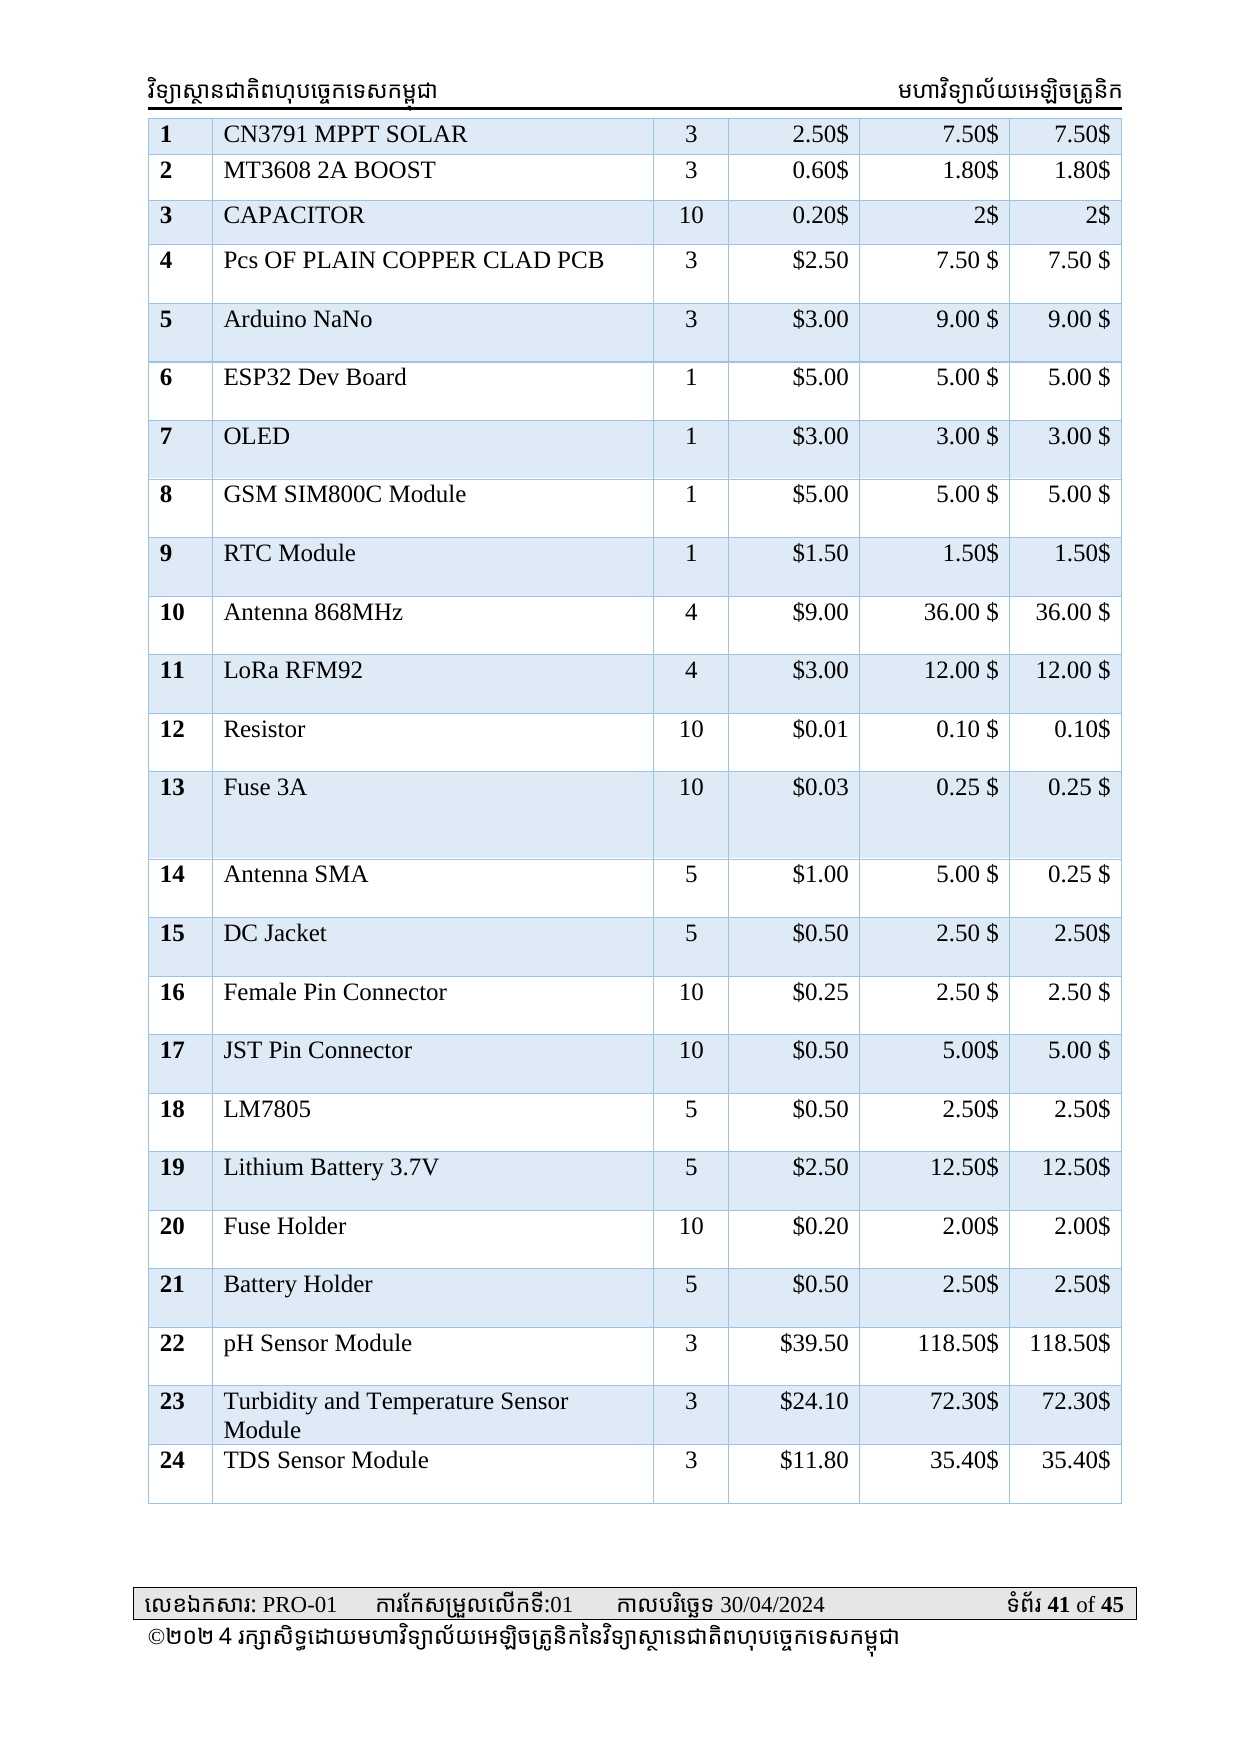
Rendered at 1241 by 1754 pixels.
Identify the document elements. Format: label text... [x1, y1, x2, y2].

table_cell 12.00 $ [860, 655, 1009, 713]
table_cell $0.50 [729, 1269, 859, 1327]
table_cell 5 [654, 918, 728, 976]
table_cell $0.20 [729, 1211, 859, 1268]
table_cell 1 [654, 421, 728, 478]
table_cell 5.00 $ [1010, 363, 1121, 420]
table_cell 3 [654, 1328, 728, 1385]
table_cell 3 [654, 1445, 728, 1502]
table_cell 1 [654, 538, 728, 596]
table_cell Antenna SMA [213, 860, 653, 917]
table_cell 7.50$ [860, 119, 1009, 154]
table_cell 9.00 $ [1010, 304, 1121, 361]
table_cell 2.50 $ [1010, 977, 1121, 1034]
table_cell Turbidity and Temperature Sensor Module [213, 1386, 653, 1444]
table_cell 12.50$ [860, 1152, 1009, 1210]
table_cell 5.00$ [860, 1035, 1009, 1093]
table_cell 2.00$ [860, 1211, 1009, 1268]
table_cell 2.50$ [1010, 1094, 1121, 1151]
table_cell 118.50$ [860, 1328, 1009, 1385]
table_cell 4 [654, 597, 728, 654]
table_cell OLED [213, 421, 653, 478]
table_cell 2.50$ [860, 1094, 1009, 1151]
table_cell 1.50$ [860, 538, 1009, 596]
table_cell 3.00 $ [1010, 421, 1121, 478]
table_cell 10 [654, 977, 728, 1034]
table_cell 5 [654, 1152, 728, 1210]
table_cell 72.30$ [1010, 1386, 1121, 1444]
table_cell 36.00 $ [1010, 597, 1121, 654]
table_cell DC Jacket [213, 918, 653, 976]
table_cell $1.00 [729, 860, 859, 917]
table_cell $24.10 [729, 1386, 859, 1444]
table_cell 2.50$ [860, 1269, 1009, 1327]
table_cell 5.00 $ [860, 860, 1009, 917]
table_cell Battery Holder [213, 1269, 653, 1327]
table_cell Fuse 3A [213, 772, 653, 858]
table_cell 1.80$ [1010, 155, 1121, 199]
table_cell 0.20$ [729, 201, 859, 244]
table_cell 3 [654, 1386, 728, 1444]
table_cell GSM SIM800C Module [213, 480, 653, 537]
table_cell 10 [654, 772, 728, 858]
table_cell 0.25 $ [1010, 860, 1121, 917]
table_cell 3 [149, 201, 212, 244]
table_cell 0.25 $ [1010, 772, 1121, 858]
table_cell 0.25 $ [860, 772, 1009, 858]
table_cell 35.40$ [860, 1445, 1009, 1502]
table_cell 2.50 $ [860, 977, 1009, 1034]
table_cell JST Pin Connector [213, 1035, 653, 1093]
table_cell 2.50 $ [860, 918, 1009, 976]
table_cell 1.50$ [1010, 538, 1121, 596]
table_cell 7.50 $ [860, 245, 1009, 303]
table_cell 10 [654, 1035, 728, 1093]
table_cell 4 [149, 245, 212, 303]
table_cell 3 [654, 155, 728, 199]
table_cell 9.00 $ [860, 304, 1009, 361]
table_cell 7.50$ [1010, 119, 1121, 154]
table_cell Arduino NaNo [213, 304, 653, 361]
table_cell 5.00 $ [1010, 480, 1121, 537]
table_cell $1.50 [729, 538, 859, 596]
table_cell 5.00 $ [1010, 1035, 1121, 1093]
table_cell 36.00 $ [860, 597, 1009, 654]
table_cell 10 [654, 714, 728, 771]
table_cell 1 [654, 480, 728, 537]
table_cell 118.50$ [1010, 1328, 1121, 1385]
table_cell 3 [654, 119, 728, 154]
table_cell 10 [654, 201, 728, 244]
table_cell LoRa RFM92 [213, 655, 653, 713]
table_cell RTC Module [213, 538, 653, 596]
table_cell $11.80 [729, 1445, 859, 1502]
table_cell 17 [149, 1035, 212, 1093]
table_cell 10 [149, 597, 212, 654]
table_cell 3.00 $ [860, 421, 1009, 478]
table_cell 22 [149, 1328, 212, 1385]
table_cell $3.00 [729, 655, 859, 713]
table_cell 14 [149, 860, 212, 917]
table_cell 2.50$ [1010, 918, 1121, 976]
table_cell Lithium Battery 3.7V [213, 1152, 653, 1210]
table_cell $9.00 [729, 597, 859, 654]
table_cell 0.10 $ [860, 714, 1009, 771]
table_cell 21 [149, 1269, 212, 1327]
table_cell CN3791 MPPT SOLAR [213, 119, 653, 154]
table_cell 12 [149, 714, 212, 771]
table_cell 2 [149, 155, 212, 199]
table_cell 7.50 $ [1010, 245, 1121, 303]
table_cell 0.60$ [729, 155, 859, 199]
table_cell $0.03 [729, 772, 859, 858]
table_cell 9 [149, 538, 212, 596]
table_cell 5.00 $ [860, 363, 1009, 420]
table_cell Pcs OF PLAIN COPPER CLAD PCB [213, 245, 653, 303]
table_cell 24 [149, 1445, 212, 1502]
table_cell Female Pin Connector [213, 977, 653, 1034]
table_cell CAPACITOR [213, 201, 653, 244]
table_cell 12.50$ [1010, 1152, 1121, 1210]
table_cell 5 [654, 860, 728, 917]
table_cell 72.30$ [860, 1386, 1009, 1444]
table_cell $2.50 [729, 1152, 859, 1210]
table_cell 4 [654, 655, 728, 713]
table_cell $5.00 [729, 480, 859, 537]
table_cell 2.00$ [1010, 1211, 1121, 1268]
table_cell 35.40$ [1010, 1445, 1121, 1502]
table_cell $5.00 [729, 363, 859, 420]
table_cell 5.00 $ [860, 480, 1009, 537]
table_cell 13 [149, 772, 212, 858]
table_cell Antenna 868MHz [213, 597, 653, 654]
table_cell $3.00 [729, 421, 859, 478]
table_cell $2.50 [729, 245, 859, 303]
table_cell 0.10$ [1010, 714, 1121, 771]
table_cell 3 [654, 245, 728, 303]
table_cell Resistor [213, 714, 653, 771]
table_cell 5 [654, 1094, 728, 1151]
table_cell LM7805 [213, 1094, 653, 1151]
table_cell $0.50 [729, 1094, 859, 1151]
table_cell 1 [149, 119, 212, 154]
table_cell 2$ [860, 201, 1009, 244]
table_cell 3 [654, 304, 728, 361]
table_cell 1.80$ [860, 155, 1009, 199]
table_cell 23 [149, 1386, 212, 1444]
table_cell 2.50$ [1010, 1269, 1121, 1327]
table_cell 18 [149, 1094, 212, 1151]
table_cell ESP32 Dev Board [213, 363, 653, 420]
table_cell 2$ [1010, 201, 1121, 244]
table_cell $3.00 [729, 304, 859, 361]
table_cell Fuse Holder [213, 1211, 653, 1268]
table_cell 8 [149, 480, 212, 537]
table_cell 5 [654, 1269, 728, 1327]
table_cell pH Sensor Module [213, 1328, 653, 1385]
table_cell 15 [149, 918, 212, 976]
table_cell 10 [654, 1211, 728, 1268]
table_cell $0.50 [729, 918, 859, 976]
table_cell $0.25 [729, 977, 859, 1034]
table_cell 19 [149, 1152, 212, 1210]
table_cell 12.00 $ [1010, 655, 1121, 713]
table_cell 6 [149, 363, 212, 420]
table_cell $0.01 [729, 714, 859, 771]
table_cell TDS Sensor Module [213, 1445, 653, 1502]
table_cell 11 [149, 655, 212, 713]
table_cell $0.50 [729, 1035, 859, 1093]
table_cell 1 [654, 363, 728, 420]
table_cell $39.50 [729, 1328, 859, 1385]
table_cell 16 [149, 977, 212, 1034]
table_cell 5 [149, 304, 212, 361]
table_cell 2.50$ [729, 119, 859, 154]
table_cell MT3608 2A BOOST [213, 155, 653, 199]
table_cell 7 [149, 421, 212, 478]
table_cell 20 [149, 1211, 212, 1268]
